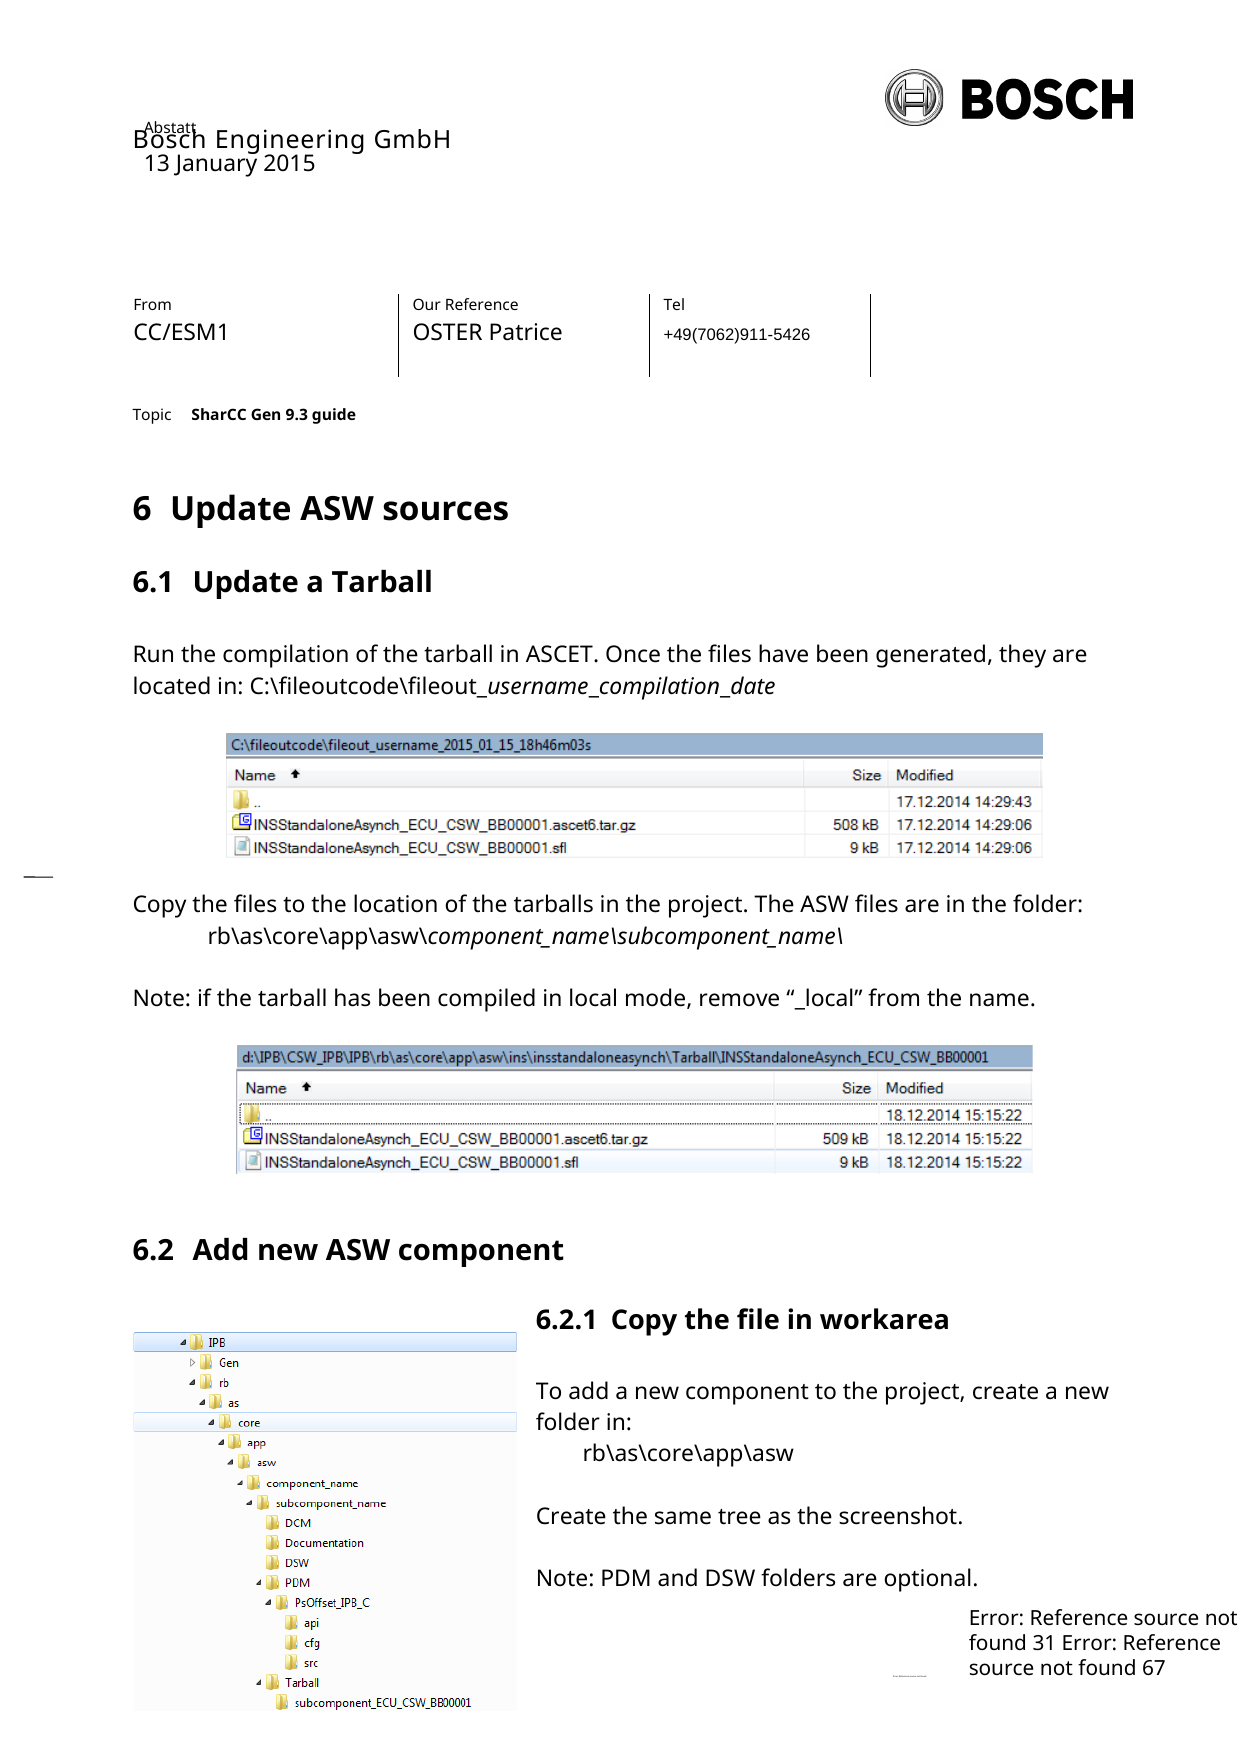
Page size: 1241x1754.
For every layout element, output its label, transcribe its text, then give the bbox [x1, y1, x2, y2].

subtitle Copy the file in workarea [132, 1300, 1137, 1337]
text rb\as\core\app\asw\component_name\subcomponent_name\ [132, 920, 1137, 951]
picture [236, 1044, 1033, 1174]
picture [226, 732, 1043, 858]
picture [133, 1332, 517, 1711]
text To add a new component to the project, create a new folder in: [517, 1375, 1137, 1437]
text Note: if the tarball has been compiled in local mode, remove “_local” from the name. [132, 982, 1137, 1013]
subtitle Add new ASW component [132, 1229, 1137, 1269]
subtitle Update ASW sources [132, 484, 1137, 530]
text Create the same tree as the screenshot. [517, 1500, 1137, 1531]
text Run the compilation of the tarball in ASCET. Once the files have been generated, they are located in: C:\fileoutcode\fileout_username_compilation_date [132, 638, 1137, 701]
text rb\as\core\app\asw [517, 1437, 1137, 1468]
text Note: PDM and DSW folders are optional. [517, 1562, 1137, 1593]
text Copy the files to the location of the tarballs in the project. The ASW files are in the folder: [132, 888, 1137, 920]
picture [957, 77, 1138, 121]
subtitle Update a Tarball [132, 561, 1137, 601]
